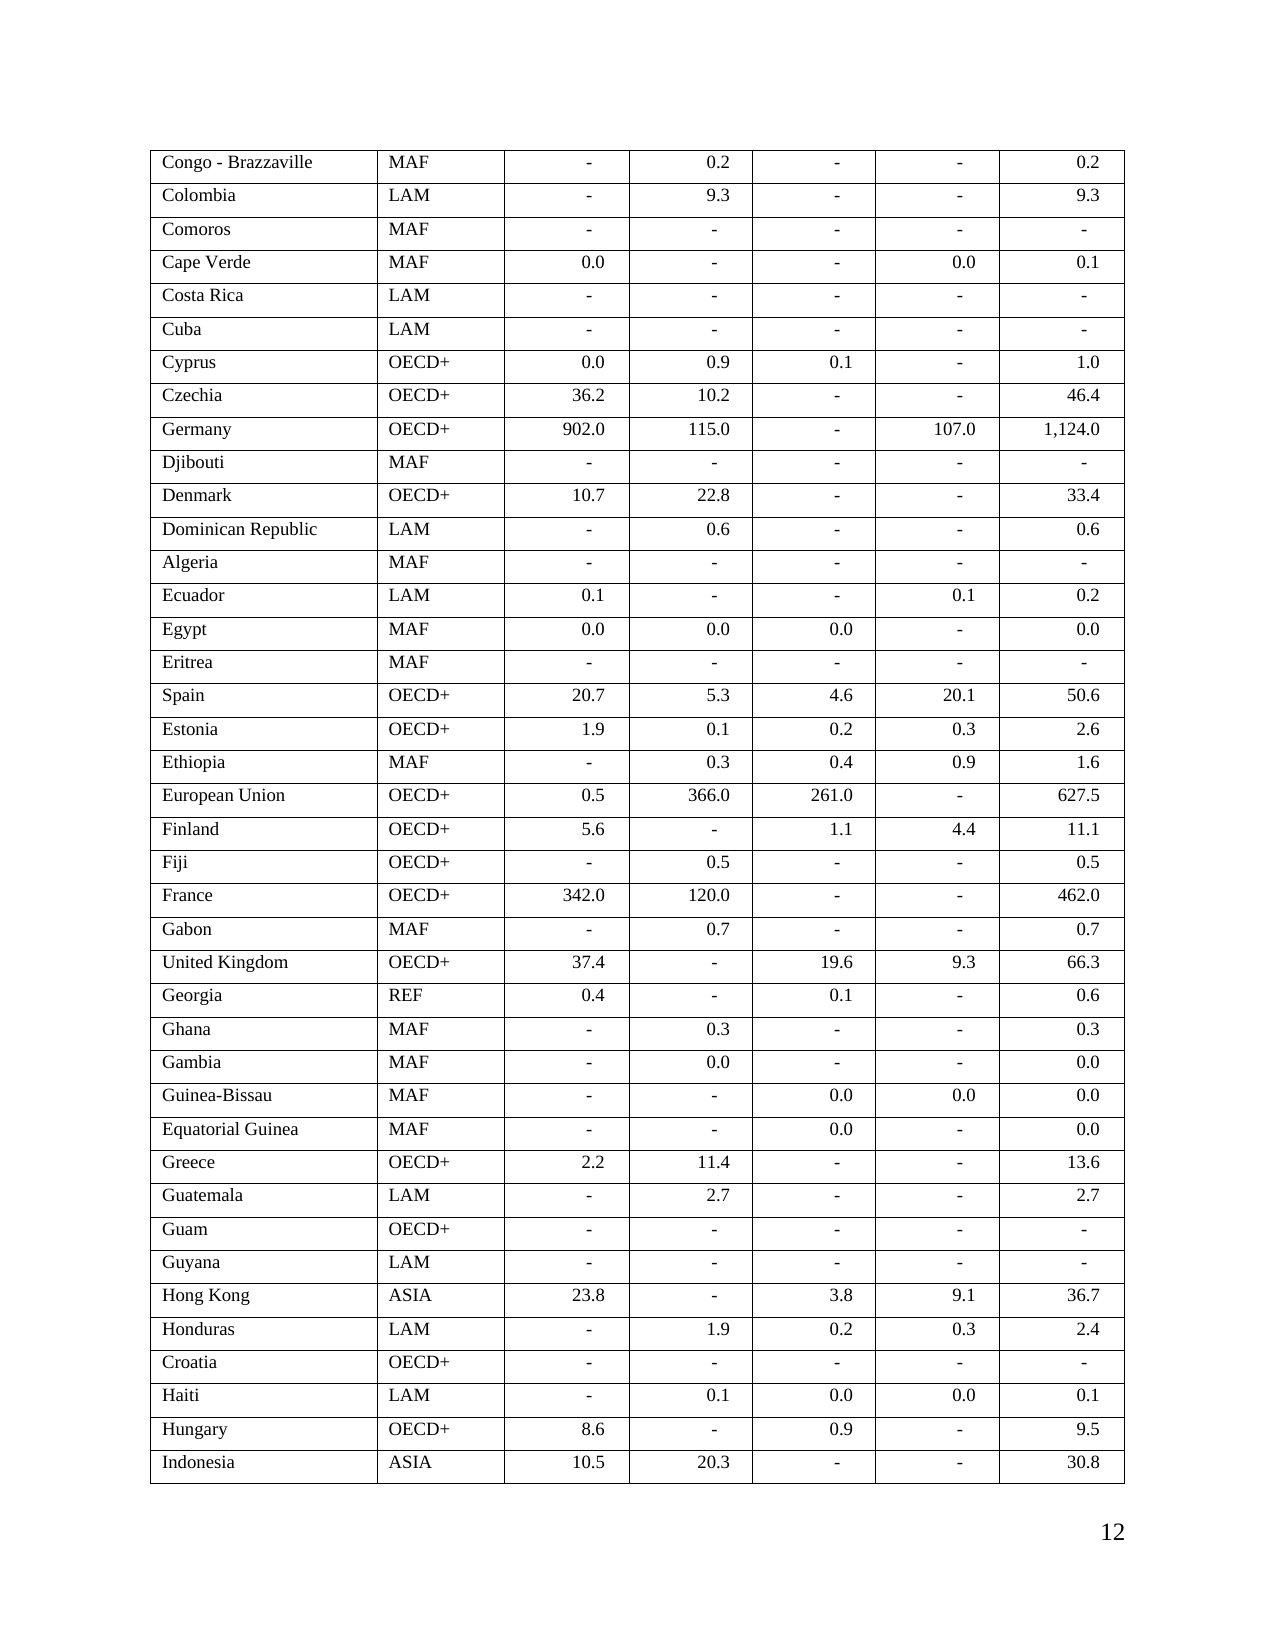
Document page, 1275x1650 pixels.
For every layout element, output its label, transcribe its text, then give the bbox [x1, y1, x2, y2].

table_cell Djibouti [151, 451, 377, 483]
table_cell 0.6 [1000, 984, 1124, 1017]
table_cell ASIA [378, 1451, 504, 1483]
table_cell 902.0 [505, 418, 629, 450]
table_cell OECD+ [378, 1418, 504, 1450]
table_cell 1.0 [1000, 351, 1124, 383]
table_cell - [753, 318, 875, 350]
table_cell 0.1 [753, 984, 875, 1017]
table_cell 462.0 [1000, 884, 1124, 917]
table_cell Eritrea [151, 651, 377, 683]
table_cell 46.4 [1000, 384, 1124, 417]
table_cell 0.2 [753, 718, 875, 750]
table_cell - [876, 151, 999, 183]
table_cell OECD+ [378, 384, 504, 417]
table_cell 11.4 [630, 1151, 752, 1183]
table_cell - [505, 451, 629, 483]
table_cell Hong Kong [151, 1284, 377, 1317]
table_cell - [753, 451, 875, 483]
table_cell 66.3 [1000, 951, 1124, 983]
table_cell - [630, 318, 752, 350]
table_cell - [876, 1418, 999, 1450]
table_cell 0.0 [505, 251, 629, 283]
table_cell Ethiopia [151, 751, 377, 783]
table_cell - [876, 784, 999, 817]
table_cell Cuba [151, 318, 377, 350]
table_cell - [505, 284, 629, 317]
table_cell 0.0 [876, 1084, 999, 1117]
table_cell 9.3 [876, 951, 999, 983]
table_cell - [505, 518, 629, 550]
table_cell - [876, 484, 999, 517]
table_cell - [876, 918, 999, 950]
table_cell - [630, 218, 752, 250]
table_cell - [753, 184, 875, 217]
table_cell - [753, 251, 875, 283]
table_cell 0.0 [505, 351, 629, 383]
table_cell 115.0 [630, 418, 752, 450]
table_cell - [753, 1451, 875, 1483]
table_cell - [630, 1118, 752, 1150]
table_cell Croatia [151, 1351, 377, 1383]
table_cell Gabon [151, 918, 377, 950]
table_cell 0.0 [630, 1051, 752, 1083]
table_cell 1.9 [630, 1318, 752, 1350]
table_cell 0.3 [876, 718, 999, 750]
table_cell - [753, 151, 875, 183]
table_cell - [753, 1184, 875, 1217]
table_cell OECD+ [378, 784, 504, 817]
table_cell LAM [378, 284, 504, 317]
table_cell ASIA [378, 1284, 504, 1317]
table_cell - [876, 1151, 999, 1183]
table_cell 9.3 [1000, 184, 1124, 217]
table_cell 0.5 [1000, 851, 1124, 883]
table_cell 0.1 [753, 351, 875, 383]
table_cell - [1000, 1351, 1124, 1383]
table_cell Guinea-Bissau [151, 1084, 377, 1117]
table_cell - [630, 284, 752, 317]
table_cell MAF [378, 751, 504, 783]
table_cell - [876, 351, 999, 383]
table_cell Congo - Brazzaville [151, 151, 377, 183]
table_cell Germany [151, 418, 377, 450]
table_cell - [876, 618, 999, 650]
table_cell 11.1 [1000, 818, 1124, 850]
table_cell - [753, 851, 875, 883]
table_cell Costa Rica [151, 284, 377, 317]
table_cell - [753, 551, 875, 583]
table_cell OECD+ [378, 351, 504, 383]
table_cell Guyana [151, 1251, 377, 1283]
table_cell 627.5 [1000, 784, 1124, 817]
table_cell MAF [378, 551, 504, 583]
table_cell Spain [151, 684, 377, 717]
table_cell 366.0 [630, 784, 752, 817]
table_cell OECD+ [378, 684, 504, 717]
table_cell 0.0 [753, 1084, 875, 1117]
table_cell - [505, 184, 629, 217]
table_cell 261.0 [753, 784, 875, 817]
table_cell France [151, 884, 377, 917]
table_cell - [505, 1018, 629, 1050]
table_cell 0.0 [753, 618, 875, 650]
table_cell 0.3 [630, 1018, 752, 1050]
table_cell 0.0 [753, 1384, 875, 1417]
table_cell Gambia [151, 1051, 377, 1083]
table_cell Estonia [151, 718, 377, 750]
table_cell 0.4 [505, 984, 629, 1017]
table_cell 0.1 [630, 718, 752, 750]
table_cell - [630, 984, 752, 1017]
table_cell - [753, 418, 875, 450]
table_cell Egypt [151, 618, 377, 650]
table_cell - [753, 284, 875, 317]
table_cell LAM [378, 184, 504, 217]
table_cell REF [378, 984, 504, 1017]
table_cell 10.5 [505, 1451, 629, 1483]
table_cell MAF [378, 218, 504, 250]
table_cell 0.7 [630, 918, 752, 950]
table_cell Ghana [151, 1018, 377, 1050]
table_cell - [505, 918, 629, 950]
table_cell 0.9 [876, 751, 999, 783]
table_cell - [1000, 1218, 1124, 1250]
table_cell 0.7 [1000, 918, 1124, 950]
table_cell - [505, 1184, 629, 1217]
table_cell 20.3 [630, 1451, 752, 1483]
table_cell MAF [378, 618, 504, 650]
table_cell - [753, 1351, 875, 1383]
table_cell LAM [378, 318, 504, 350]
table_cell 0.0 [630, 618, 752, 650]
table_cell LAM [378, 1251, 504, 1283]
table_cell Equatorial Guinea [151, 1118, 377, 1150]
table_cell 0.3 [1000, 1018, 1124, 1050]
table_cell - [753, 918, 875, 950]
table_cell OECD+ [378, 818, 504, 850]
table_cell Honduras [151, 1318, 377, 1350]
table_cell - [876, 1218, 999, 1250]
table_cell MAF [378, 1051, 504, 1083]
table_cell 2.7 [630, 1184, 752, 1217]
table_cell - [505, 1051, 629, 1083]
table_cell 20.7 [505, 684, 629, 717]
table_cell 20.1 [876, 684, 999, 717]
table_cell - [876, 1184, 999, 1217]
table_cell - [876, 984, 999, 1017]
table_cell - [876, 884, 999, 917]
table_cell Fiji [151, 851, 377, 883]
table_cell Czechia [151, 384, 377, 417]
table_cell Algeria [151, 551, 377, 583]
table_cell 10.7 [505, 484, 629, 517]
table_cell Guam [151, 1218, 377, 1250]
table_cell 0.0 [505, 618, 629, 650]
table_cell 0.1 [630, 1384, 752, 1417]
table_cell 5.3 [630, 684, 752, 717]
table_cell LAM [378, 584, 504, 617]
table_cell - [505, 1384, 629, 1417]
table_cell United Kingdom [151, 951, 377, 983]
table_cell - [505, 1118, 629, 1150]
table_cell 2.4 [1000, 1318, 1124, 1350]
table_cell 9.3 [630, 184, 752, 217]
table_cell - [1000, 318, 1124, 350]
table_cell - [505, 751, 629, 783]
table_cell 33.4 [1000, 484, 1124, 517]
table_cell - [876, 184, 999, 217]
table_cell - [876, 1051, 999, 1083]
table_cell MAF [378, 1084, 504, 1117]
table_cell 8.6 [505, 1418, 629, 1450]
table_cell 9.1 [876, 1284, 999, 1317]
table_cell 30.8 [1000, 1451, 1124, 1483]
table_cell MAF [378, 651, 504, 683]
table_cell - [1000, 284, 1124, 317]
table_cell Guatemala [151, 1184, 377, 1217]
table_cell - [630, 1251, 752, 1283]
table_cell LAM [378, 518, 504, 550]
table_cell OECD+ [378, 951, 504, 983]
table_cell LAM [378, 1384, 504, 1417]
table_cell 1.6 [1000, 751, 1124, 783]
table_cell 4.4 [876, 818, 999, 850]
table_cell MAF [378, 451, 504, 483]
table_cell - [753, 218, 875, 250]
table_cell - [505, 1084, 629, 1117]
table_cell 0.9 [753, 1418, 875, 1450]
table_cell - [630, 1218, 752, 1250]
table_cell - [505, 1318, 629, 1350]
table_cell Haiti [151, 1384, 377, 1417]
table_cell 0.0 [1000, 1084, 1124, 1117]
table_cell - [753, 484, 875, 517]
table_cell - [753, 1218, 875, 1250]
table_cell OECD+ [378, 484, 504, 517]
table_cell 342.0 [505, 884, 629, 917]
table_cell 36.2 [505, 384, 629, 417]
table_cell Hungary [151, 1418, 377, 1450]
table_cell 0.2 [1000, 151, 1124, 183]
table_cell MAF [378, 1018, 504, 1050]
table_cell - [505, 1251, 629, 1283]
table_cell 13.6 [1000, 1151, 1124, 1183]
table_cell Cape Verde [151, 251, 377, 283]
table_cell - [876, 318, 999, 350]
table_cell - [1000, 218, 1124, 250]
table_cell 9.5 [1000, 1418, 1124, 1450]
table_cell - [876, 284, 999, 317]
table_cell - [505, 851, 629, 883]
table_cell - [1000, 651, 1124, 683]
table_cell MAF [378, 251, 504, 283]
table_cell 1.1 [753, 818, 875, 850]
table_cell - [753, 1018, 875, 1050]
table_cell OECD+ [378, 884, 504, 917]
table_cell 0.1 [1000, 1384, 1124, 1417]
table_cell 0.2 [753, 1318, 875, 1350]
table_cell OECD+ [378, 1218, 504, 1250]
table_cell - [505, 1218, 629, 1250]
table_cell Denmark [151, 484, 377, 517]
table_cell - [630, 1084, 752, 1117]
table_cell 36.7 [1000, 1284, 1124, 1317]
table_cell - [876, 518, 999, 550]
table_cell 0.0 [1000, 1051, 1124, 1083]
table_cell - [630, 1351, 752, 1383]
table_cell 0.3 [876, 1318, 999, 1350]
table_cell - [753, 1051, 875, 1083]
table_cell - [753, 651, 875, 683]
table_cell Cyprus [151, 351, 377, 383]
table_cell 0.1 [876, 584, 999, 617]
table_cell Ecuador [151, 584, 377, 617]
table_cell - [630, 1284, 752, 1317]
table_cell 22.8 [630, 484, 752, 517]
table_cell OECD+ [378, 1151, 504, 1183]
table_cell MAF [378, 151, 504, 183]
table_cell 0.4 [753, 751, 875, 783]
table_cell Finland [151, 818, 377, 850]
table_cell 0.5 [630, 851, 752, 883]
table_cell Greece [151, 1151, 377, 1183]
table_cell - [876, 651, 999, 683]
table_cell - [876, 218, 999, 250]
table_cell 5.6 [505, 818, 629, 850]
table_cell 23.8 [505, 1284, 629, 1317]
table_cell 0.6 [1000, 518, 1124, 550]
table_cell OECD+ [378, 851, 504, 883]
table_cell 0.5 [505, 784, 629, 817]
table_cell - [505, 218, 629, 250]
table_cell - [876, 1351, 999, 1383]
table_cell - [630, 651, 752, 683]
table_cell 0.0 [1000, 1118, 1124, 1150]
table_cell OECD+ [378, 1351, 504, 1383]
table_cell - [630, 818, 752, 850]
table_cell 0.3 [630, 751, 752, 783]
table_cell LAM [378, 1184, 504, 1217]
table_cell 1,124.0 [1000, 418, 1124, 450]
table_cell 19.6 [753, 951, 875, 983]
table_cell - [630, 251, 752, 283]
table_cell - [630, 951, 752, 983]
table_cell Dominican Republic [151, 518, 377, 550]
table_cell 1.9 [505, 718, 629, 750]
table_cell - [876, 1251, 999, 1283]
table_cell - [876, 1451, 999, 1483]
table_cell - [630, 584, 752, 617]
table_cell OECD+ [378, 718, 504, 750]
table_cell - [505, 1351, 629, 1383]
table_cell 0.9 [630, 351, 752, 383]
table_cell MAF [378, 1118, 504, 1150]
table_cell - [876, 1018, 999, 1050]
table_cell 0.6 [630, 518, 752, 550]
table_cell 0.1 [1000, 251, 1124, 283]
table_cell 2.7 [1000, 1184, 1124, 1217]
table_cell - [876, 451, 999, 483]
table_cell - [876, 384, 999, 417]
table_cell 50.6 [1000, 684, 1124, 717]
table_cell 0.0 [1000, 618, 1124, 650]
table_cell 0.0 [876, 251, 999, 283]
table_cell - [753, 584, 875, 617]
table_cell - [753, 384, 875, 417]
table_cell 0.2 [630, 151, 752, 183]
table_cell - [630, 451, 752, 483]
table_cell - [753, 1151, 875, 1183]
table_cell - [630, 1418, 752, 1450]
table_cell 3.8 [753, 1284, 875, 1317]
table_cell - [505, 318, 629, 350]
table_cell - [1000, 1251, 1124, 1283]
table_cell Georgia [151, 984, 377, 1017]
table_cell MAF [378, 918, 504, 950]
table_cell 0.0 [753, 1118, 875, 1150]
table_cell - [753, 1251, 875, 1283]
table_cell 10.2 [630, 384, 752, 417]
table_cell - [753, 884, 875, 917]
table_cell Indonesia [151, 1451, 377, 1483]
table_cell - [876, 1118, 999, 1150]
table_cell Comoros [151, 218, 377, 250]
table_cell - [630, 551, 752, 583]
table_cell 4.6 [753, 684, 875, 717]
table_cell Colombia [151, 184, 377, 217]
table_cell - [505, 651, 629, 683]
table_cell - [753, 518, 875, 550]
table_cell - [876, 551, 999, 583]
table_cell - [505, 151, 629, 183]
table_cell LAM [378, 1318, 504, 1350]
table_cell - [1000, 451, 1124, 483]
table_cell 120.0 [630, 884, 752, 917]
table_cell 2.6 [1000, 718, 1124, 750]
table_cell - [1000, 551, 1124, 583]
table_cell OECD+ [378, 418, 504, 450]
table_cell European Union [151, 784, 377, 817]
table_cell 2.2 [505, 1151, 629, 1183]
table_cell 37.4 [505, 951, 629, 983]
table_cell 0.0 [876, 1384, 999, 1417]
table_cell 107.0 [876, 418, 999, 450]
table_cell 0.2 [1000, 584, 1124, 617]
table_cell 0.1 [505, 584, 629, 617]
table_cell - [505, 551, 629, 583]
table_cell - [876, 851, 999, 883]
